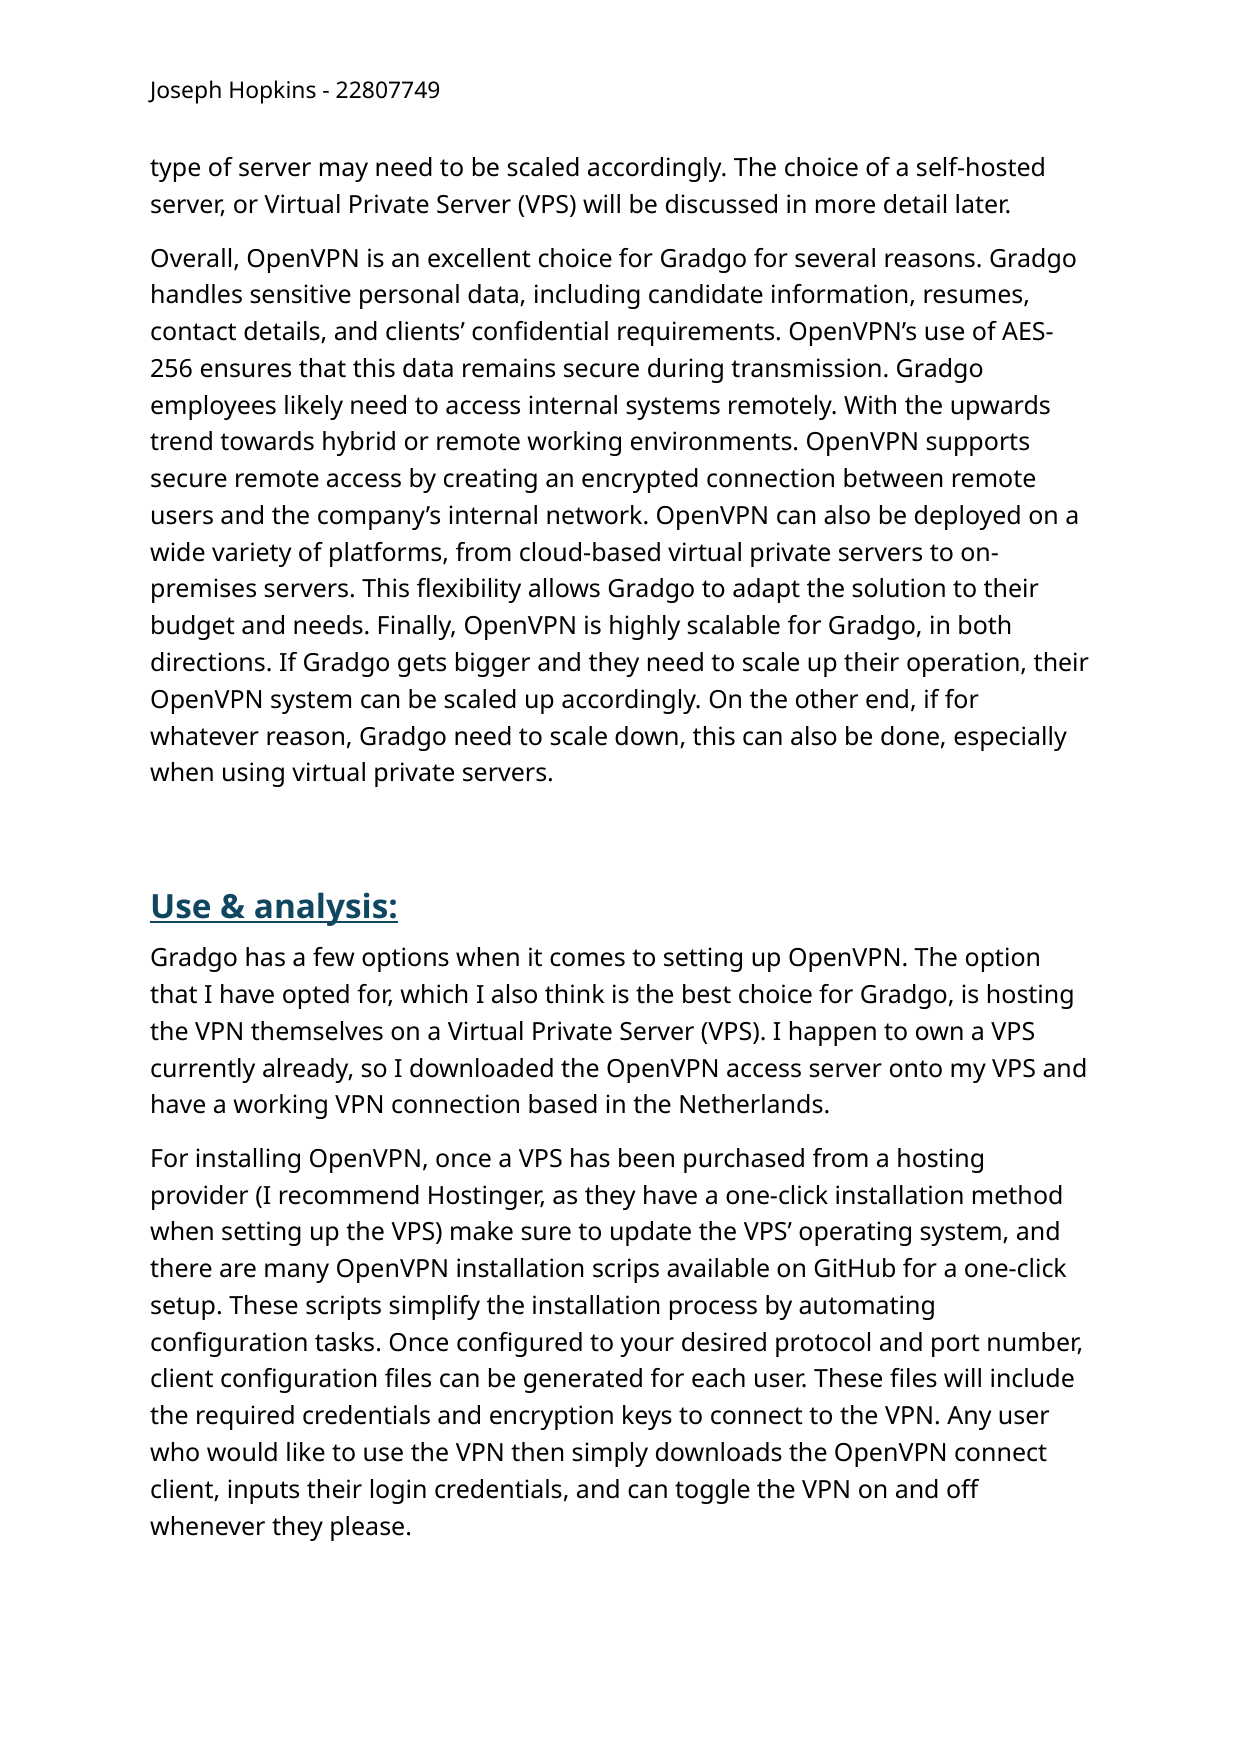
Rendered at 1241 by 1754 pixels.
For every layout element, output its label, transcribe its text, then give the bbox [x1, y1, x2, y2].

subtitle Use & analysis: [150, 883, 1090, 928]
text Gradgo has a few options when it comes to setting up OpenVPN. The option that I have opted for, which I also think is the best choice for Gradgo, is hosting the VPN themselves on a Virtual Private Server (VPS). I happen to own a VPS currently already, so I downloaded the OpenVPN access server onto my VPS and have a working VPN connection based in the Netherlands. [150, 940, 1090, 1121]
text Overall, OpenVPN is an excellent choice for Gradgo for several reasons. Gradgo handles sensitive personal data, including candidate information, resumes, contact details, and clients’ confidential requirements. OpenVPN’s use of AES-256 ensures that this data remains secure during transmission. Gradgo employees likely need to access internal systems remotely. With the upwards trend towards hybrid or remote working environments. OpenVPN supports secure remote access by creating an encrypted connection between remote users and the company’s internal network. OpenVPN can also be deployed on a wide variety of platforms, from cloud-based virtual private servers to on-premises servers. This flexibility allows Gradgo to adapt the solution to their budget and needs. Finally, OpenVPN is highly scalable for Gradgo, in both directions. If Gradgo gets bigger and they need to scale up their operation, their OpenVPN system can be scaled up accordingly. On the other end, if for whatever reason, Gradgo need to scale down, this can also be done, especially when using virtual private servers. [150, 240, 1090, 789]
text For installing OpenVPN, once a VPS has been purchased from a hosting provider (I recommend Hostinger, as they have a one-click installation method when setting up the VPS) make sure to update the VPS’ operating system, and there are many OpenVPN installation scrips available on GitHub for a one-click setup. These scripts simplify the installation process by automating configuration tasks. Once configured to your desired protocol and port number, client configuration files can be generated for each user. These files will include the required credentials and encryption keys to connect to the VPN. Any user who would like to use the VPN then simply downloads the OpenVPN connect client, inputs their login credentials, and can toggle the VPN on and off whenever they please. [150, 1141, 1090, 1542]
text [150, 150, 1090, 221]
